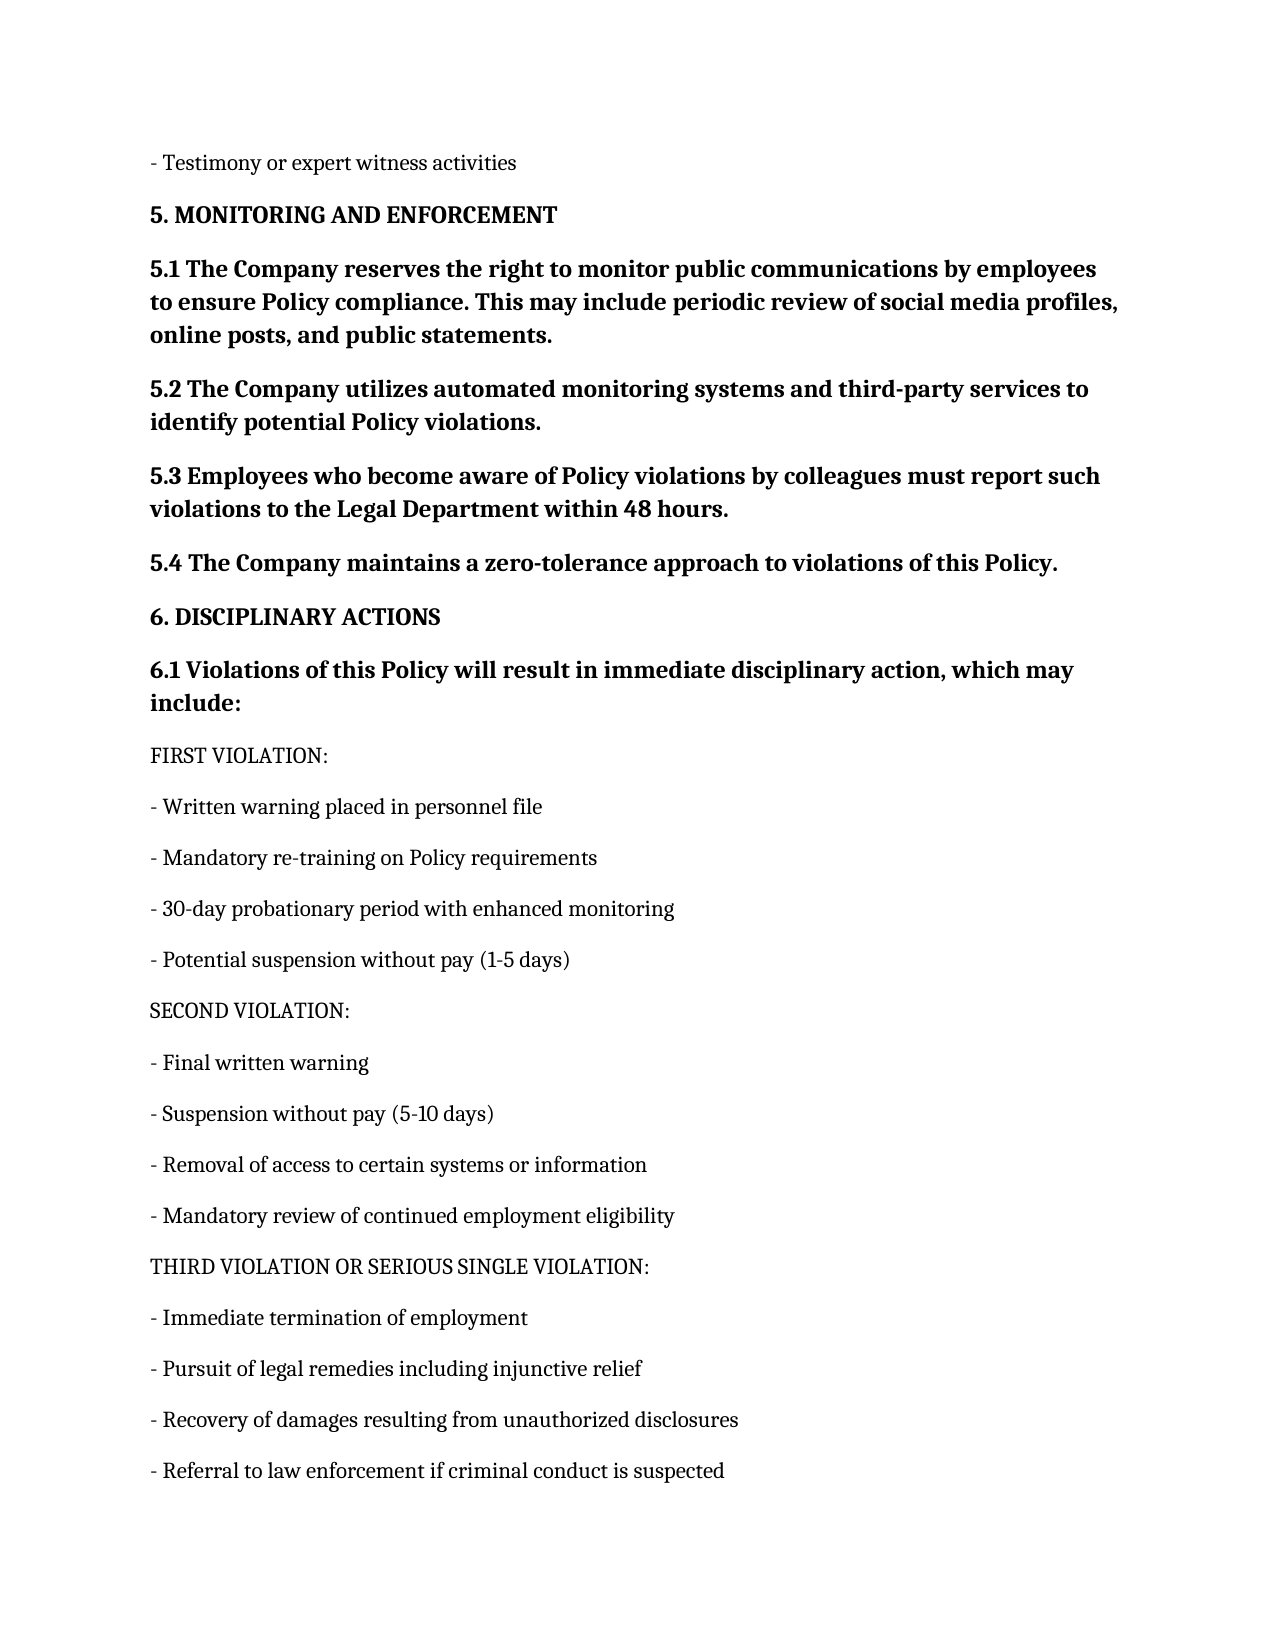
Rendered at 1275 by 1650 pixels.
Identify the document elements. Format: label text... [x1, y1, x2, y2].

text - Removal of access to certain systems or information [150, 1151, 1125, 1178]
text 6.1 Violations of this Policy will result in immediate disciplinary action, which may include: [150, 656, 1125, 718]
text - Final written warning [150, 1049, 1125, 1076]
text - Immediate termination of employment [150, 1304, 1125, 1331]
text - Referral to law enforcement if criminal conduct is suspected [150, 1458, 1125, 1484]
text - Written warning placed in personnel file [150, 794, 1125, 821]
text SECOND VIOLATION: [150, 998, 1125, 1025]
text 5.3 Employees who become aware of Policy violations by colleagues must report such violations to the Legal Department within 48 hours. [150, 462, 1125, 523]
text 5.4 The Company maintains a zero-tolerance approach to violations of this Policy. [150, 548, 1125, 577]
text - Suspension without pay (5-10 days) [150, 1100, 1125, 1127]
text 5.2 The Company utilizes automated monitoring systems and third-party services to identify potential Policy violations. [150, 375, 1125, 437]
text - Mandatory review of continued employment eligibility [150, 1202, 1125, 1229]
text 6. DISCIPLINARY ACTIONS [150, 602, 1125, 631]
text - Recovery of damages resulting from unauthorized disclosures [150, 1407, 1125, 1433]
text FIRST VIOLATION: [150, 743, 1125, 769]
text THIRD VIOLATION OR SERIOUS SINGLE VIOLATION: [150, 1253, 1125, 1280]
text - 30-day probationary period with enhanced monitoring [150, 896, 1125, 923]
text - Potential suspension without pay (1-5 days) [150, 947, 1125, 974]
text 5. MONITORING AND ENFORCEMENT [150, 201, 1125, 230]
text - Testimony or expert witness activities [150, 150, 1125, 176]
text - Pursuit of legal remedies including injunctive relief [150, 1356, 1125, 1382]
text 5.1 The Company reserves the right to monitor public communications by employees to ensure Policy compliance. This may include periodic review of social media profiles, online posts, and public statements. [150, 255, 1125, 350]
text - Mandatory re-training on Policy requirements [150, 845, 1125, 872]
